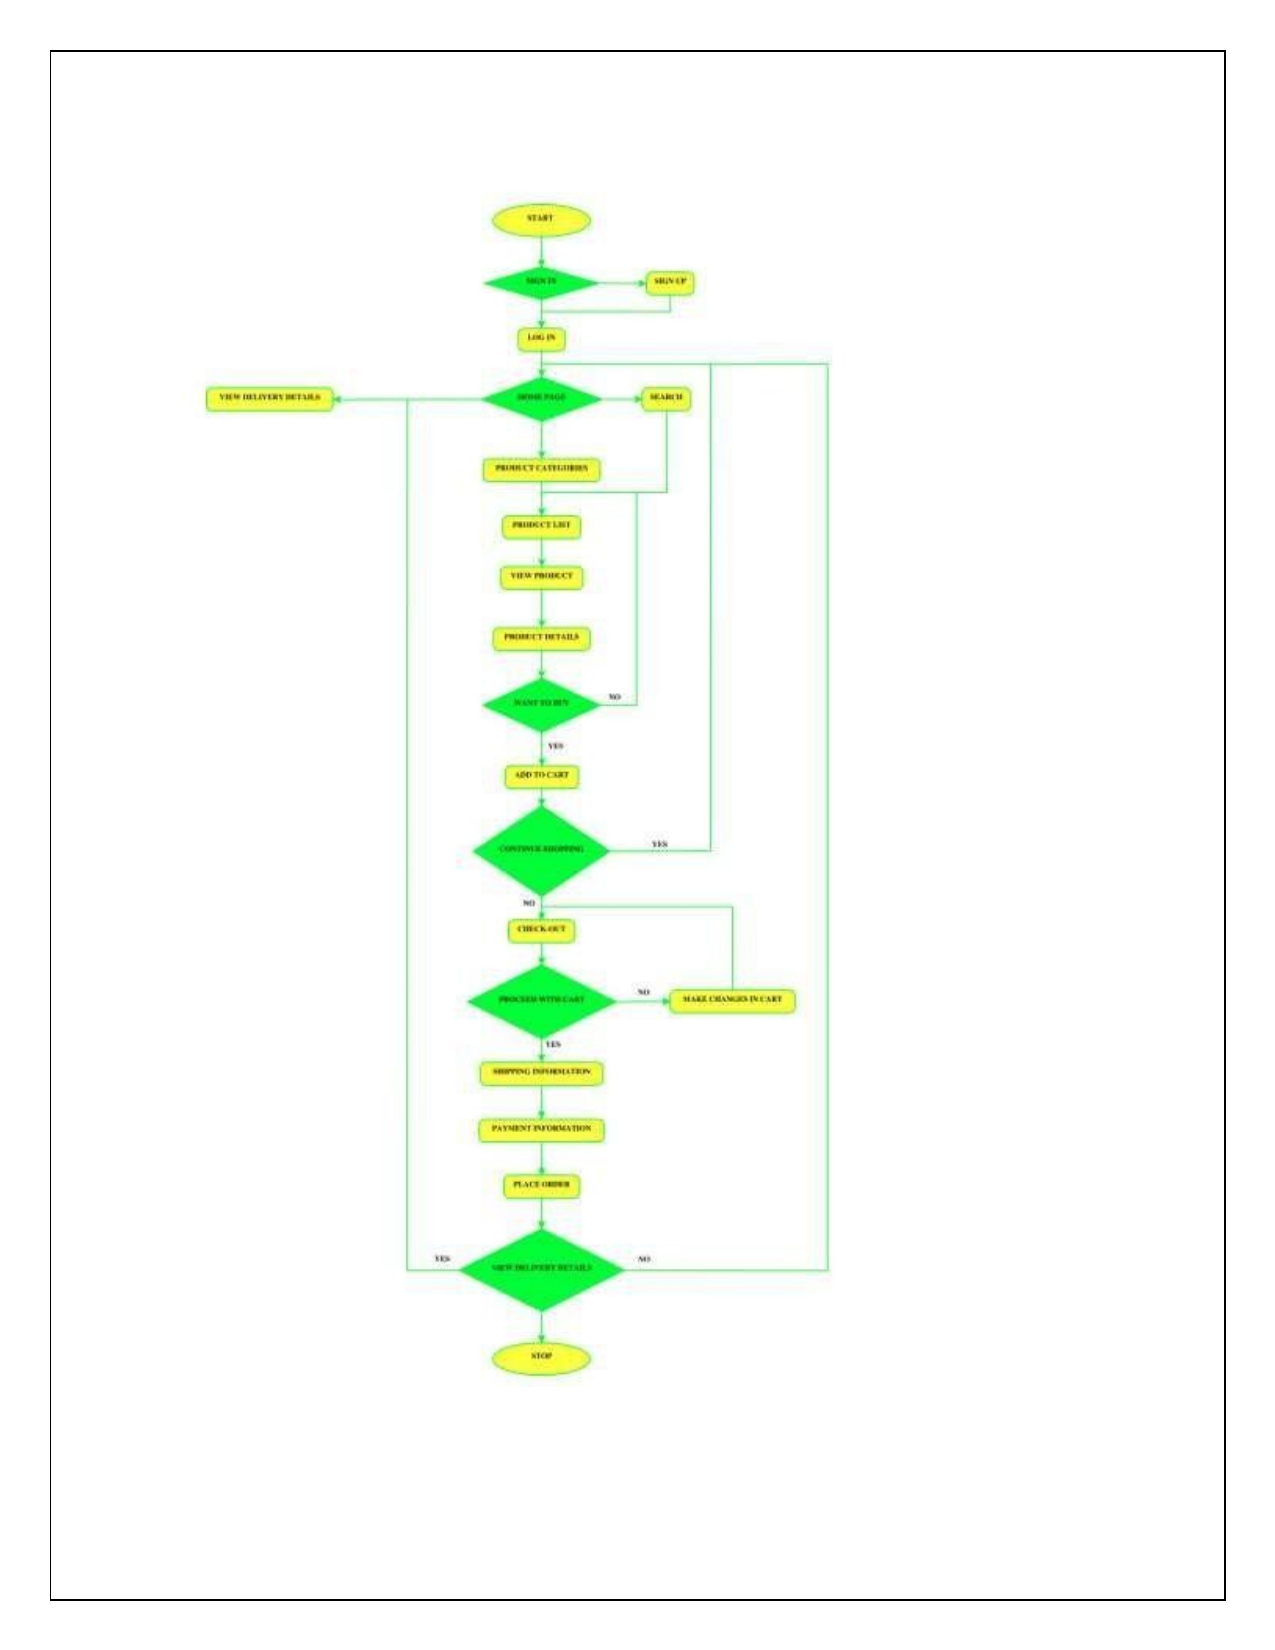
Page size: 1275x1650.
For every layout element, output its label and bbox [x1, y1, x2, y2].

picture [156, 169, 887, 1387]
